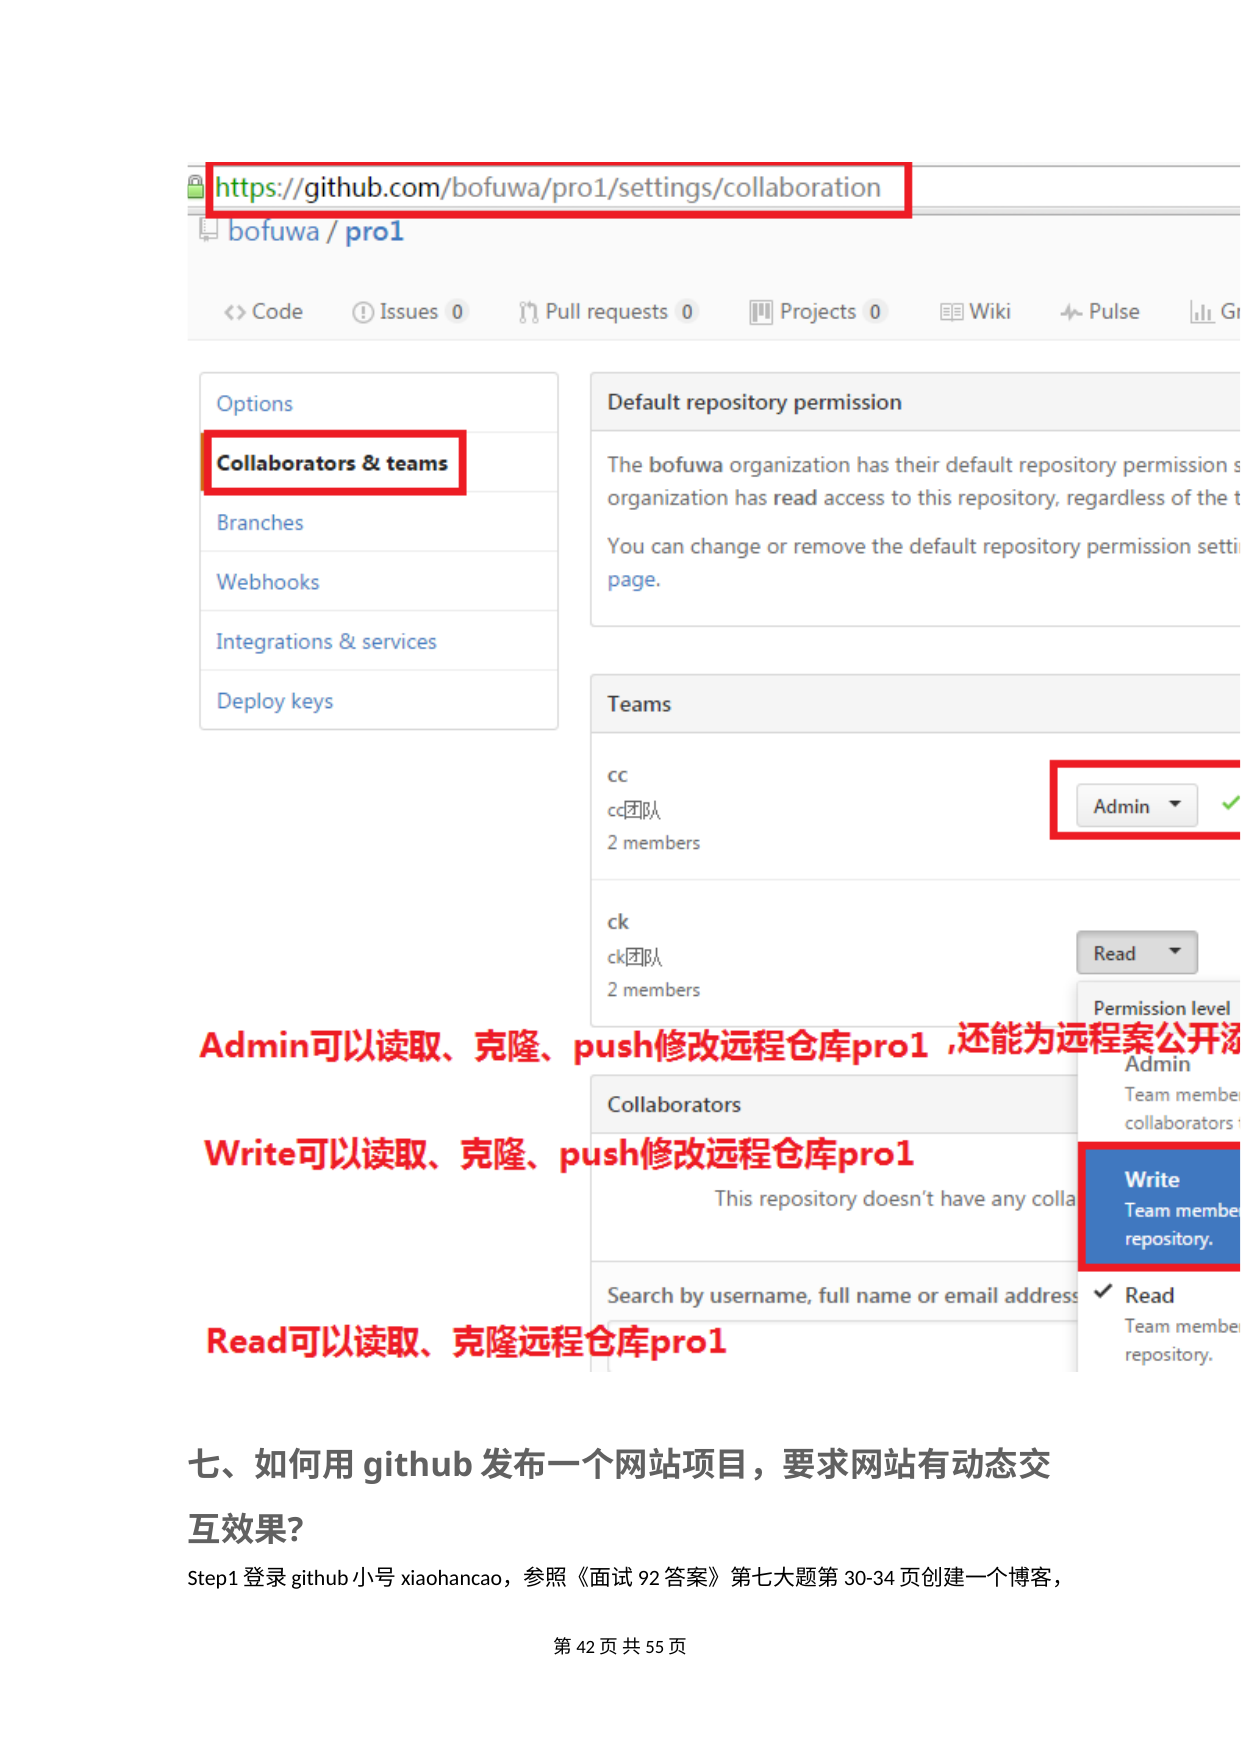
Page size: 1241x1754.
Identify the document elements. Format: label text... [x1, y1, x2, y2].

picture [187, 162, 1241, 1372]
list 七、如何用github发布一个网站项目，要求网站有动态交互效果? [187, 1429, 1053, 1559]
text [187, 1559, 1053, 1592]
